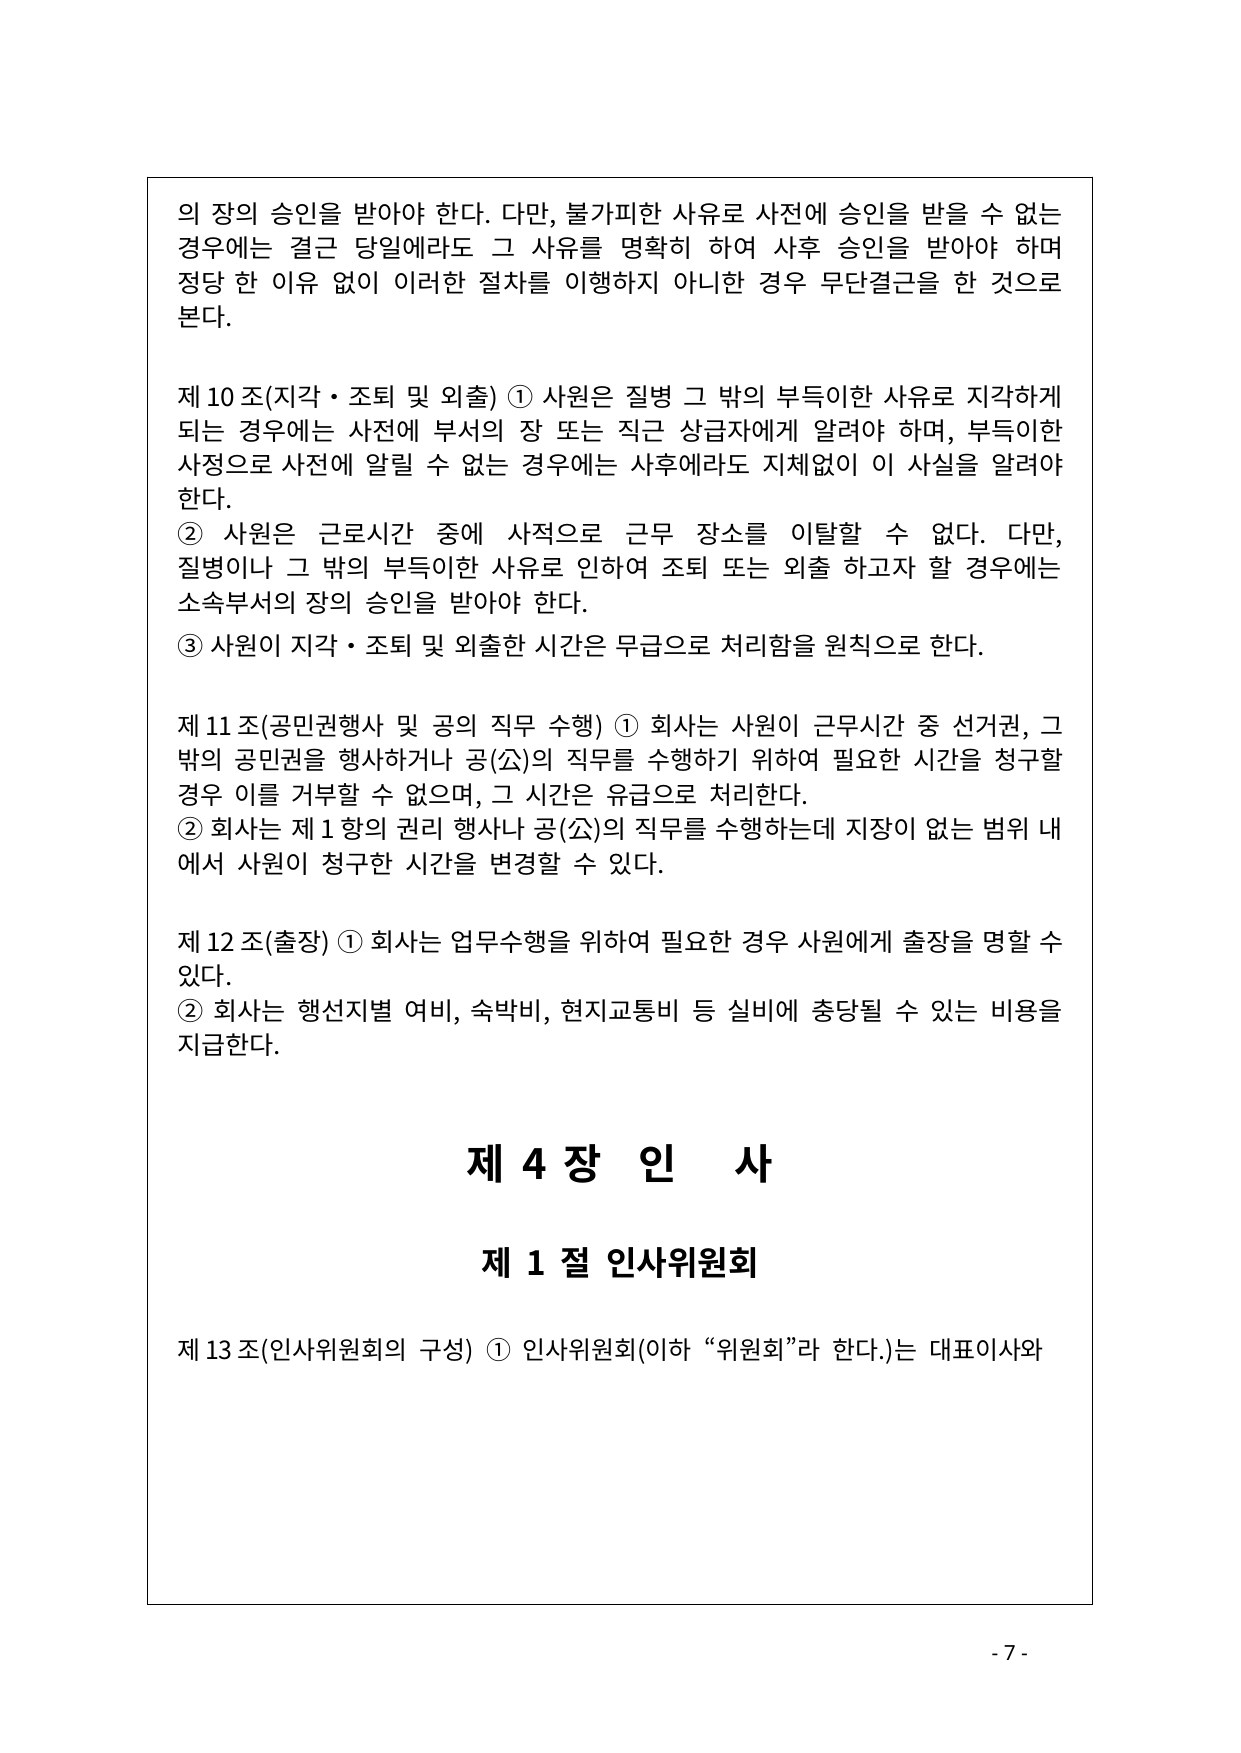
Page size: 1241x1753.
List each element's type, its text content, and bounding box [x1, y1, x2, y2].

text ② 회사는 제1항의 권리 행사나 공(公)의 직무를 수행하는데 지장이 없는 범위 내 에서 사원이 청구한 시간을 변경할 수 있다. [177, 811, 1063, 880]
text ③ 사원이 지각‧조퇴 및 외출한 시간은 무급으로 처리함을 원칙으로 한다. [177, 619, 1076, 665]
text 제13조(인사위원회의 구성) ① 인사위원회(이하 “위원회”라 한다.)는 대표이사와 [177, 1331, 1076, 1367]
text ② 회사는 행선지별 여비, 숙박비, 현지교통비 등 실비에 충당될 수 있는 비용을 지급한다. [177, 993, 1063, 1062]
text ② 사원은 근로시간 중에 사적으로 근무 장소를 이탈할 수 없다. 다만, 질병이나 그 밖의 부득이한 사유로 인하여 조퇴 또는 외출 하고자 할 경우에는 소속부서의 장의 승인을 받아야 한다. [177, 516, 1063, 619]
text 제10조(지각‧조퇴 및 외출) ① 사원은 질병 그 밖의 부득이한 사유로 지각하게 되는 경우에는 사전에 부서의 장 또는 직근 상급자에게 알려야 하며, 부득이한 사정으로 사전에 알릴 수 없는 경우에는 사후에라도 지체없이 이 사실을 알려야 한다. [177, 378, 1063, 516]
text 의 장의 승인을 받아야 한다. 다만, 불가피한 사유로 사전에 승인을 받을 수 없는 경우에는 결근 당일에라도 그 사유를 명확히 하여 사후 승인을 받아야 하며 정당 한 이유 없이 이러한 절차를 이행하지 아니한 경우 무단결근을 한 것으로 본다. [177, 196, 1063, 334]
subtitle 제 1 절 인사위원회 [164, 1237, 1075, 1285]
subtitle 제 4 장 인 사 [164, 1131, 1075, 1192]
text 제11조(공민권행사 및 공의 직무 수행) ① 회사는 사원이 근무시간 중 선거권, 그 밖의 공민권을 행사하거나 공(公)의 직무를 수행하기 위하여 필요한 시간을 청구할 경우 이를 거부할 수 없으며, 그 시간은 유급으로 처리한다. [177, 708, 1063, 811]
text 제12조(출장) ① 회사는 업무수행을 위하여 필요한 경우 사원에게 출장을 명할 수 있다. [177, 924, 1063, 993]
